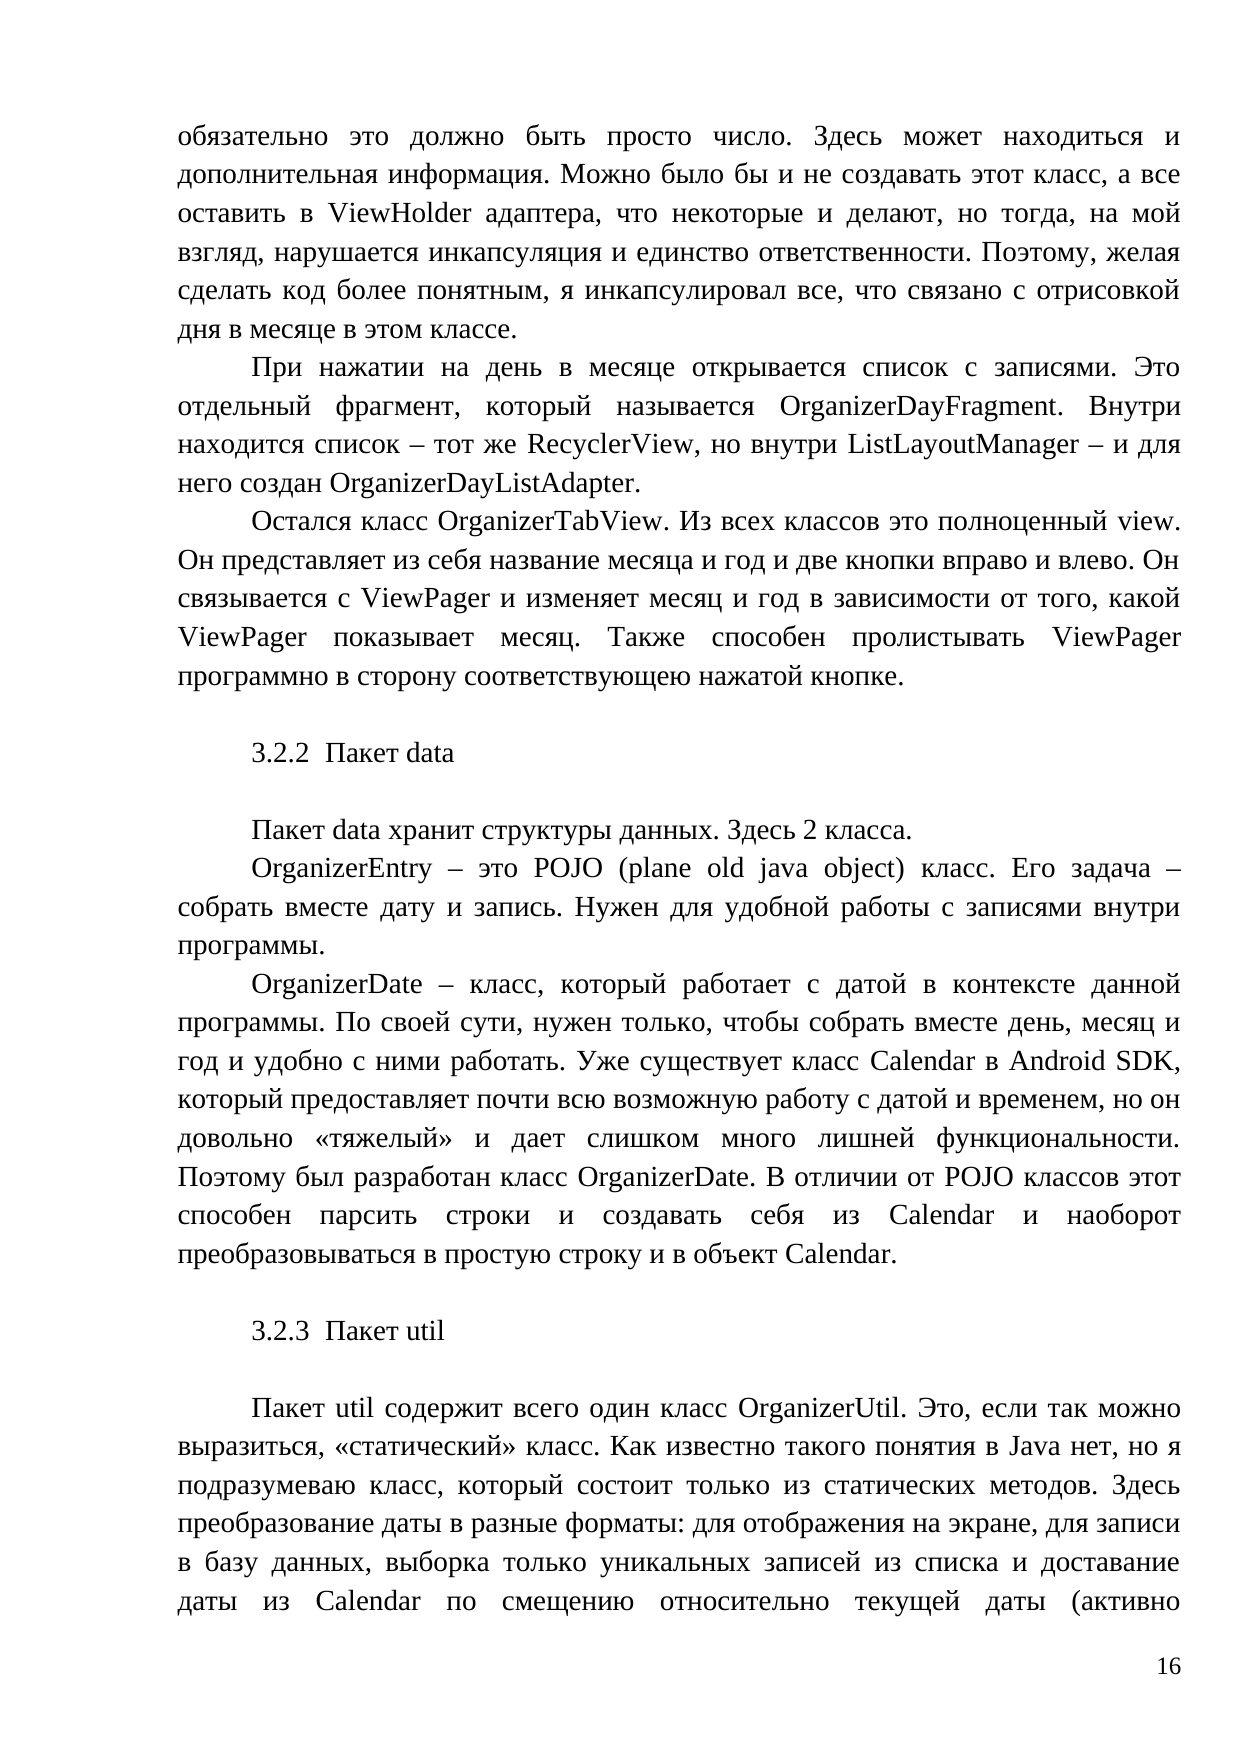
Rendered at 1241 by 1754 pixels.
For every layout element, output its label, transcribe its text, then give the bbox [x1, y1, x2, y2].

text OrganizerEntry – это POJO (plane old java object) класс. Его задача – собрать вместе дату и запись. Нужен для удобной работы с записями внутри программы. [177, 850, 1181, 961]
text При нажатии на день в месяце открывается список с записями. Это отдельный фрагмент, который называется OrganizerDayFragment. Внутри находится список – тот же RecyclerView, но внутри ListLayoutManager – и для него создан OrganizerDayListAdapter. [177, 349, 1181, 498]
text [177, 1390, 1181, 1616]
list Пакет util [177, 1313, 1181, 1346]
text OrganizerDate – класс, который работает с датой в контексте данной программы. По своей сути, нужен только, чтобы собрать вместе день, месяц и год и удобно с ними работать. Уже существует класс Calendar в Android SDK, который предоставляет почти всю возможную работу с датой и временем, но он довольно «тяжелый» и дает слишком много лишней функциональности. Поэтому был разработан класс OrganizerDate. В отличии от POJO классов этот способен парсить строки и создавать себя из Calendar и наоборот преобразовываться в простую строку и в объект Calendar. [177, 966, 1181, 1269]
text Пакет data хранит структуры данных. Здесь 2 класса. [177, 812, 1181, 845]
text Остался класс OrganizerTabView. Из всех классов это полноценный view. Он представляет из себя название месяца и год и две кнопки вправо и влево. Он связывается с ViewPager и изменяет месяц и год в зависимости от того, какой ViewPager показывает месяц. Также способен пролистывать ViewPager программно в сторону соответствующею нажатой кнопке. [177, 503, 1181, 691]
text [177, 118, 1181, 344]
list Пакет data [177, 735, 1181, 768]
